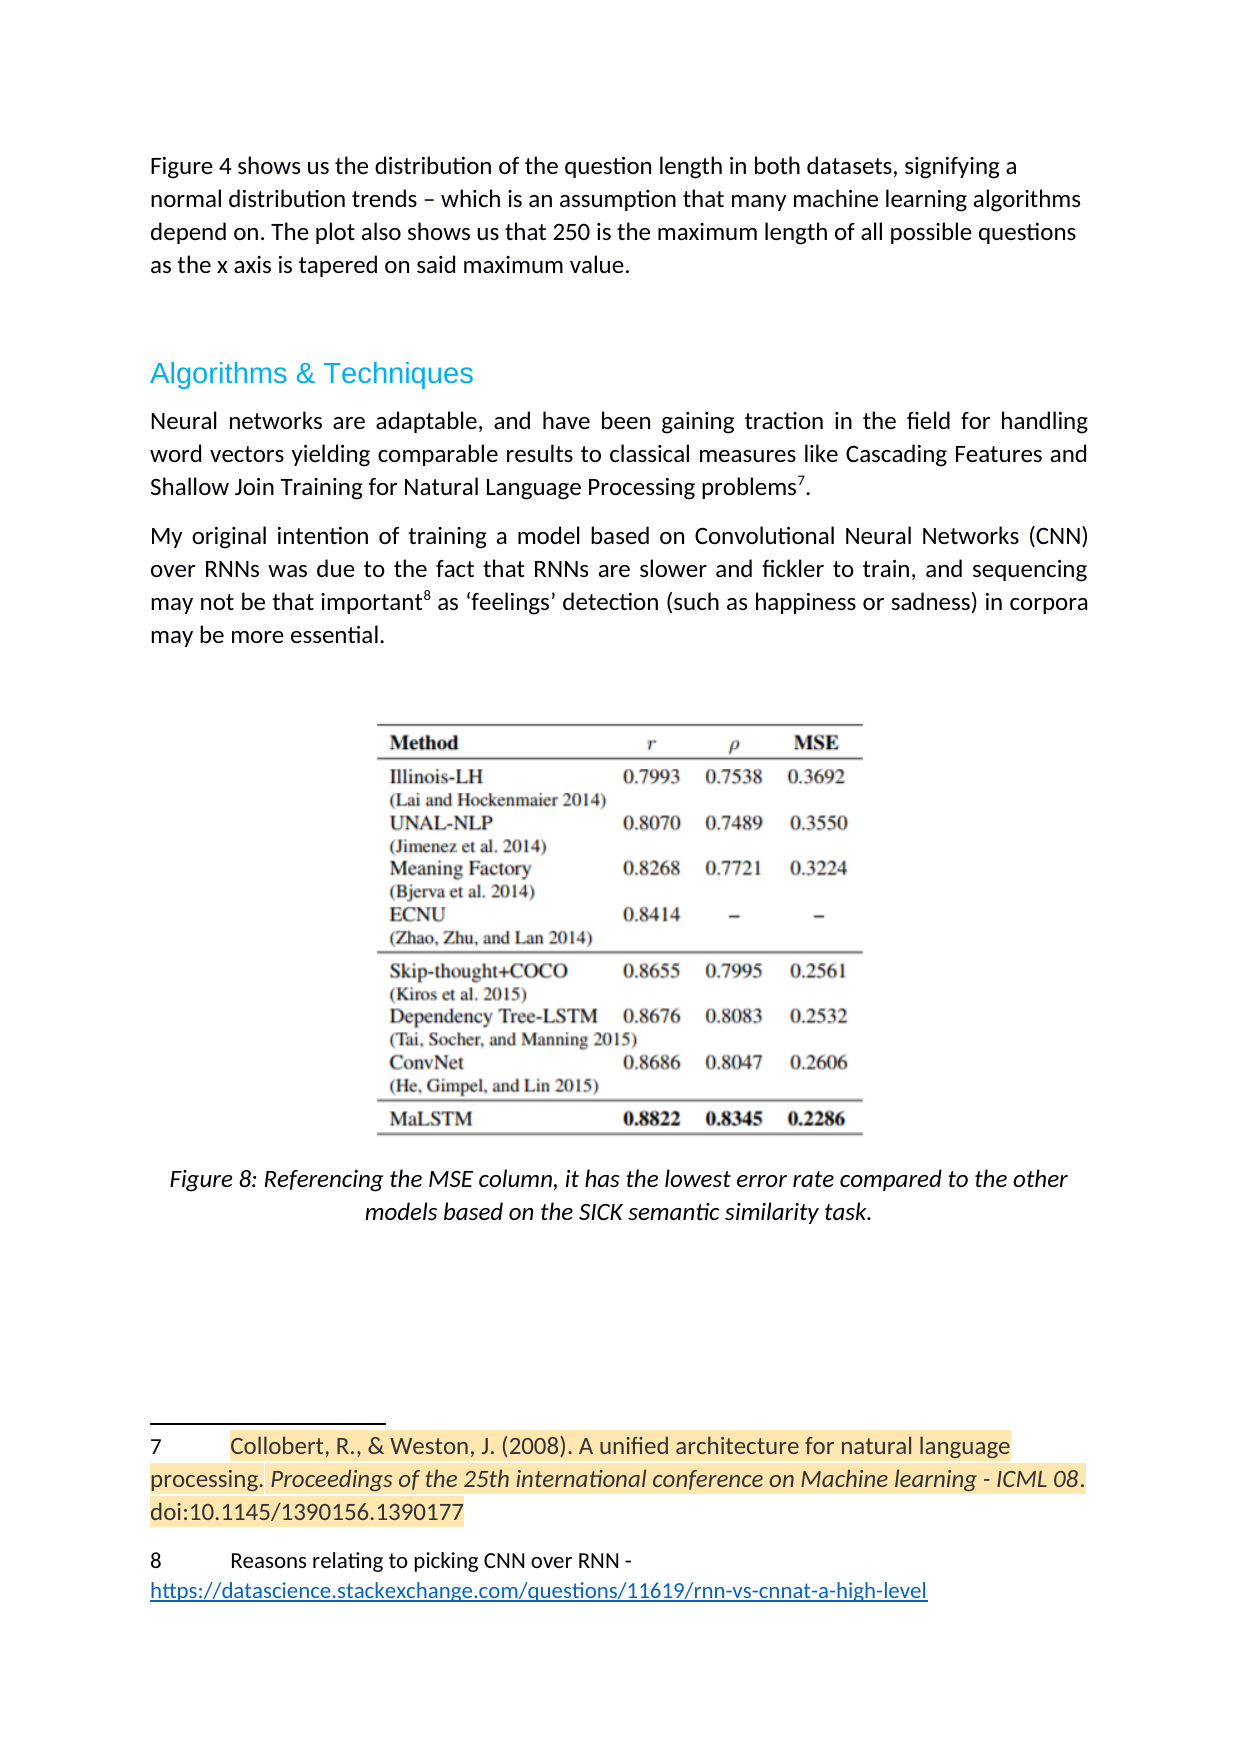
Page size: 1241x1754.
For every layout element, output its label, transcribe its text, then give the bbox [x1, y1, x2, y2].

text Figure 4 shows us the distribution of the question length in both datasets, signifying a normal distribution trends – which is an assumption that many machine learning algorithms depend on. The plot also shows us that 250 is the maximum length of all possible questions as the x axis is tapered on said maximum value. [150, 150, 1090, 279]
text Figure 8: Referencing the MSE column, it has the lowest error rate compared to the other models based on the SICK semantic similarity task. [150, 1163, 1090, 1227]
subtitle Algorithms & Techniques [150, 356, 1090, 390]
text Neural networks are adaptable, and have been gaining traction in the field for handling word vectors yielding comparable results to classical measures like Cascading Features and Shallow Join Training for Natural Language Processing problems. [150, 405, 1090, 501]
picture [367, 718, 873, 1145]
